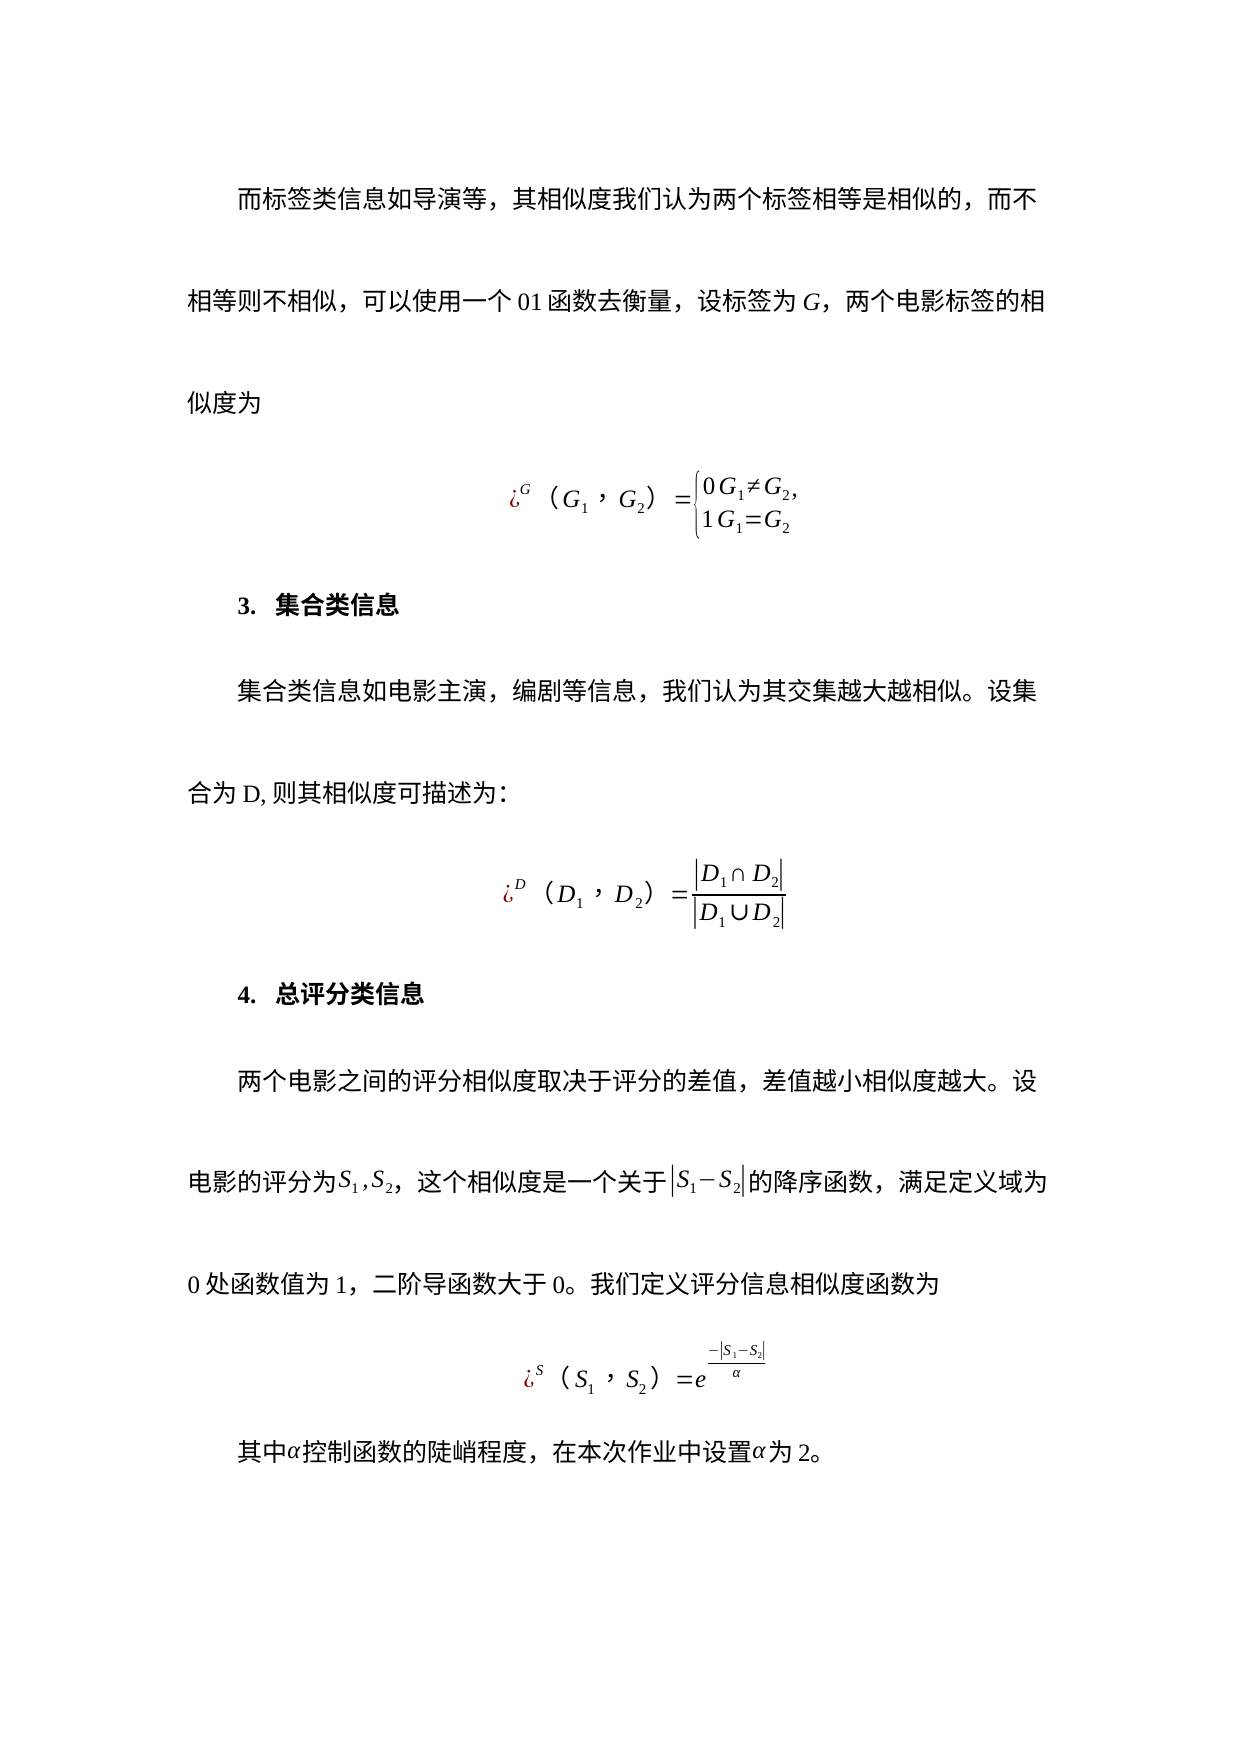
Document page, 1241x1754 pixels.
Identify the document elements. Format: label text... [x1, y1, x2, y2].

list 总评分类信息 [237, 959, 1053, 1027]
text 集合类信息如电影主演，编剧等信息，我们认为其交集越大越相似。设集合为D, 则其相似度可描述为： [187, 656, 1053, 826]
text 而标签类信息如导演等，其相似度我们认为两个标签相等是相似的，而不相等则不相似，可以使用一个01函数去衡量，设标签为G，两个电影标签的相似度为 [187, 164, 1053, 436]
list 集合类信息 [237, 570, 1053, 638]
text 两个电影之间的评分相似度取决于评分的差值，差值越小相似度越大。设电影的评分为，这个相似度是一个关于的降序函数，满足定义域为0处函数值为1，二阶导函数大于0。我们定义评分信息相似度函数为 [187, 1045, 1053, 1317]
text 其中控制函数的陡峭程度，在本次作业中设置为2。 [187, 1416, 1053, 1484]
text , [187, 454, 1053, 556]
